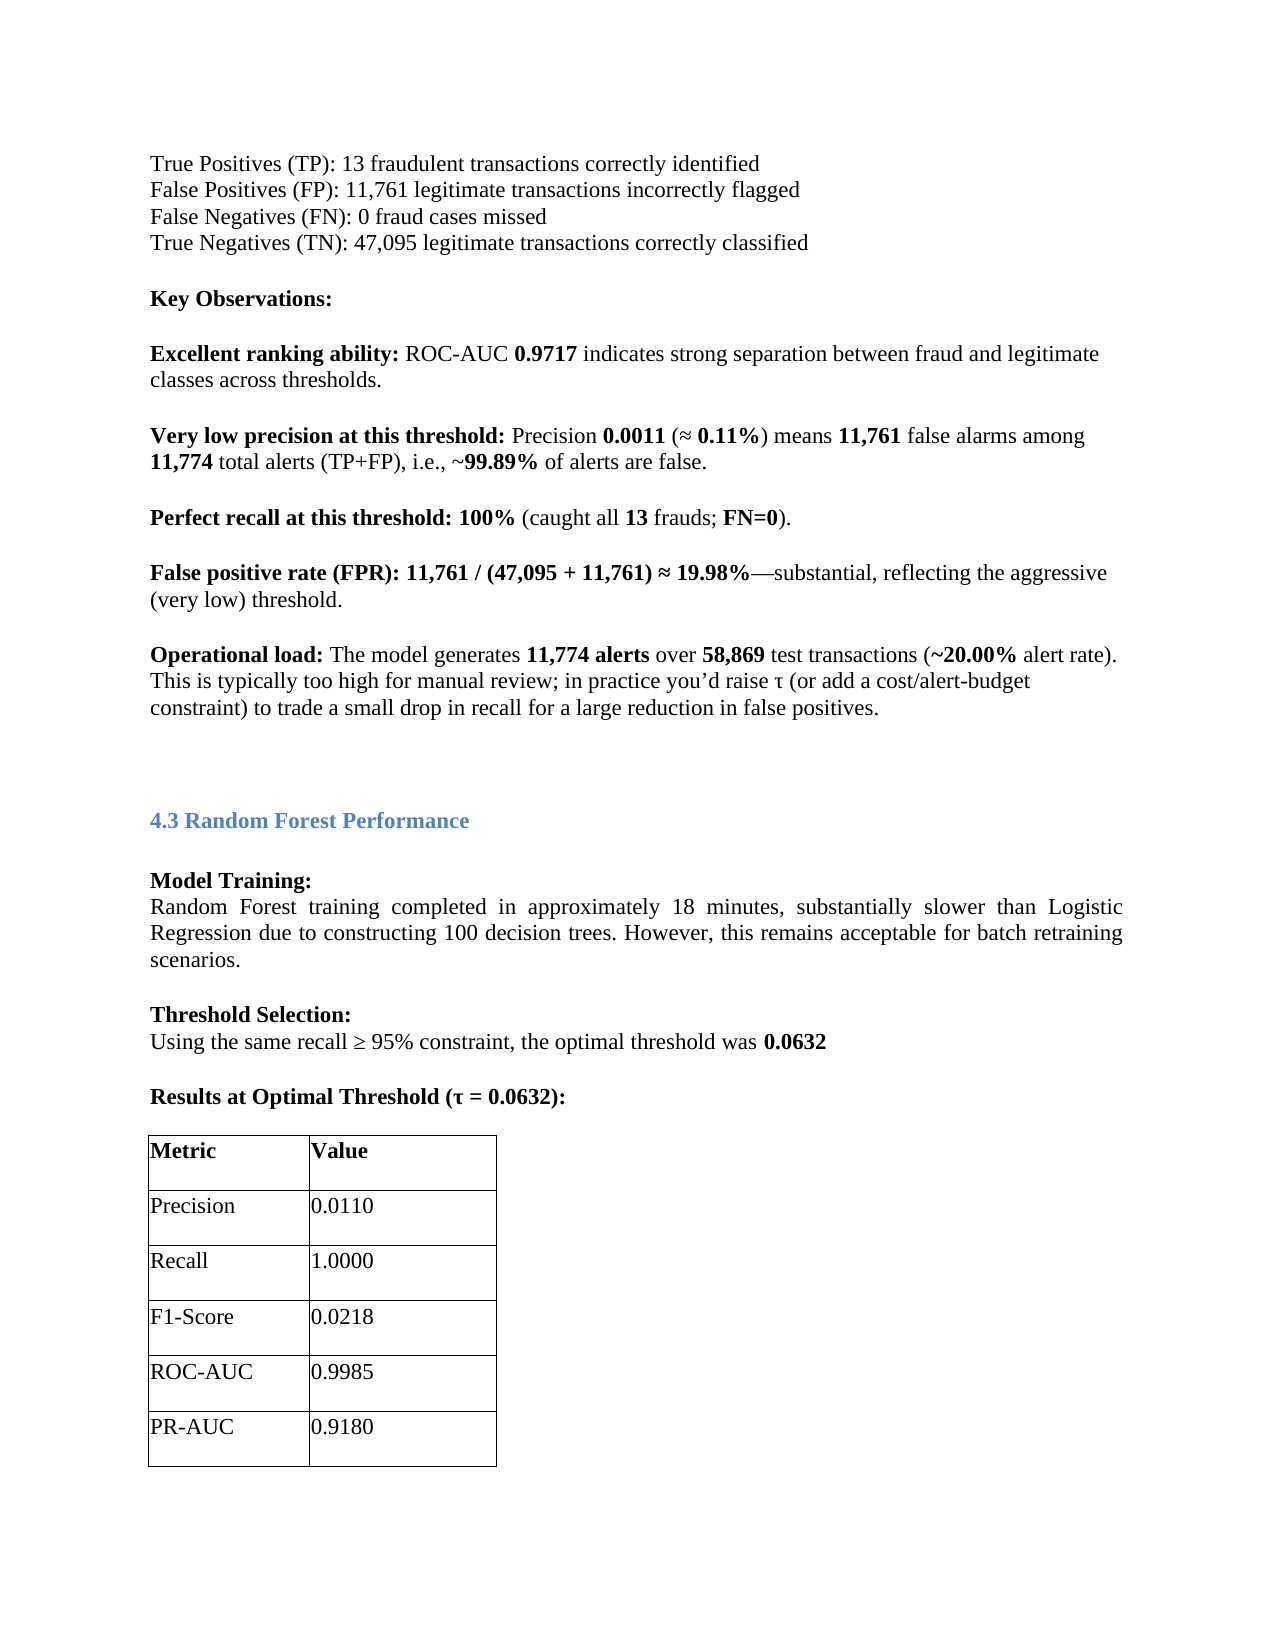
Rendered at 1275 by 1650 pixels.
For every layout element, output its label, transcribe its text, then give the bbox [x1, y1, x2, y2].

table_cell 1.0000 [310, 1246, 496, 1300]
table_header Value [310, 1136, 496, 1190]
text False positive rate (FPR): 11,761 / (47,095 + 11,761) ≈ 19.98%—substantial, reflecting the aggressive (very low) threshold. [150, 559, 1125, 612]
text Very low precision at this threshold: Precision 0.0011 (≈ 0.11%) means 11,761 false alarms among 11,774 total alerts (TP+FP), i.e., ~99.89% of alerts are false. [150, 422, 1125, 475]
table_cell PR-AUC [149, 1412, 309, 1466]
table_cell 0.0110 [310, 1191, 496, 1245]
text Key Observations: [150, 284, 1125, 311]
text True Positives (TP): 13 fraudulent transactions correctly identified False Positives (FP): 11,761 legitimate transactions incorrectly flagged False Negatives (FN): 0 fraud cases missed True Negatives (TN): 47,095 legitimate transactions correctly classified [150, 150, 1125, 255]
table_cell 0.9985 [310, 1356, 496, 1411]
table_cell 0.9180 [310, 1412, 496, 1466]
table_cell Recall [149, 1246, 309, 1300]
text Results at Optimal Threshold (τ = 0.0632): [150, 1083, 1125, 1109]
text Threshold Selection: Using the same recall ≥ 95% constraint, the optimal threshold was 0.0632 [150, 1001, 1125, 1054]
table_header Metric [149, 1136, 309, 1190]
text Perfect recall at this threshold: 100% (caught all 13 frauds; FN=0). [150, 504, 1125, 530]
text Operational load: The model generates 11,774 alerts over 58,869 test transactions (~20.00% alert rate). This is typically too high for manual review; in practice you’d raise τ (or add a cost/alert-budget constraint) to trade a small drop in recall for a large reduction in false positives. [150, 641, 1125, 720]
subtitle 4.3 Random Forest Performance [150, 807, 1125, 834]
text Model Training: Random Forest training completed in approximately 18 minutes, substantially slower than Logistic Regression due to constructing 100 decision trees. However, this remains acceptable for batch retraining scenarios. [150, 867, 1125, 972]
table_cell Precision [149, 1191, 309, 1245]
text Excellent ranking ability: ROC-AUC 0.9717 indicates strong separation between fraud and legitimate classes across thresholds. [150, 340, 1125, 393]
table_cell F1-Score [149, 1301, 309, 1355]
table_cell 0.0218 [310, 1301, 496, 1355]
table_cell ROC-AUC [149, 1356, 309, 1411]
